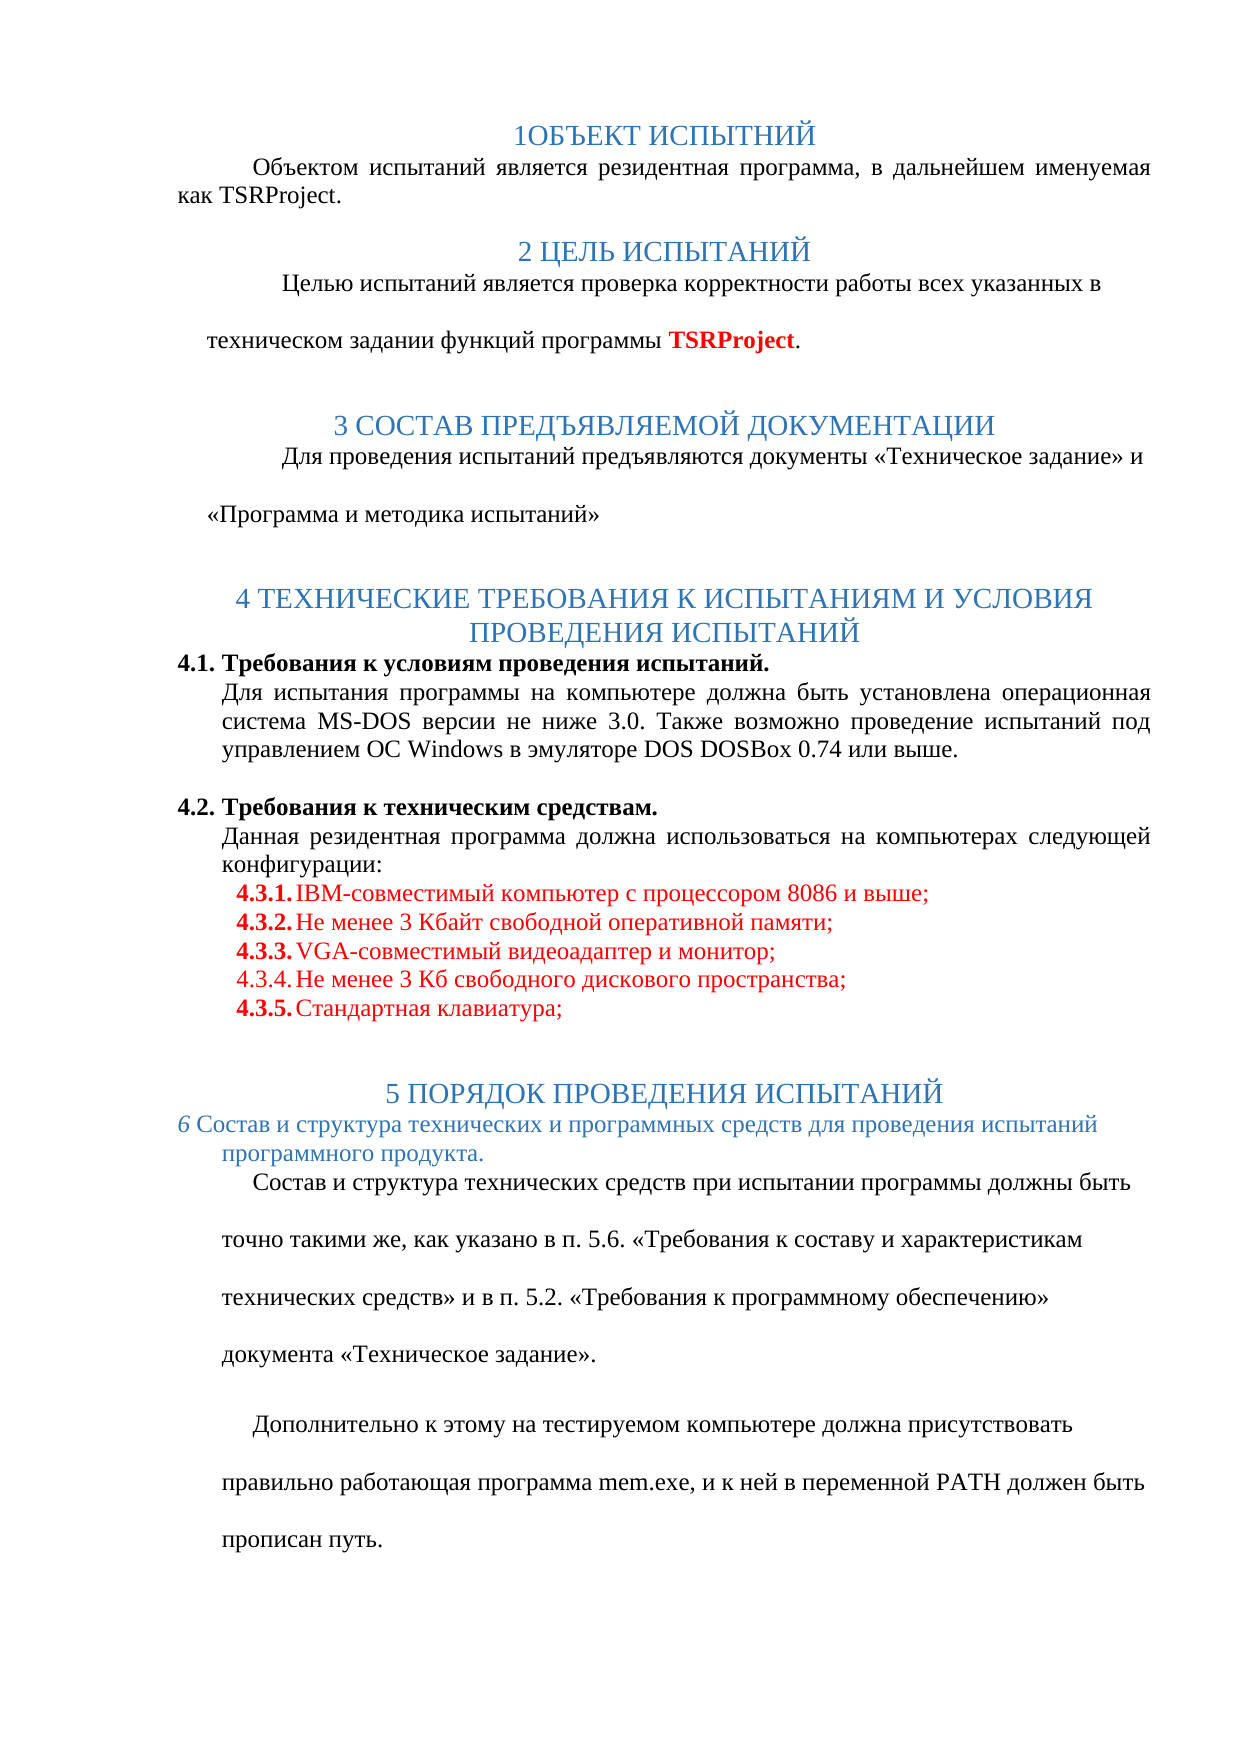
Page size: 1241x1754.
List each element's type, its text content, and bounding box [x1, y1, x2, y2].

subtitle Состав и структура технических и программных средств для проведения испытаний программного продукта. [177, 1109, 1152, 1167]
text Объектом испытаний является резидентная программа, в дальнейшем именуемая как TSRProject. [177, 152, 1152, 209]
text Для испытания программы на компьютере должна быть установлена операционная система MS-DOS версии не ниже 3.0. Также возможно проведение испытаний под управлением ОС Windows в эмуляторе DOS DOSBox 0.74 или выше. [222, 677, 1152, 763]
list Не менее 3 Кб свободного дискового пространства; [236, 964, 1152, 993]
list Требования к техническим средствам. [177, 792, 1152, 821]
text Дополнительно к этому на тестируемом компьютере должна присутствовать правильно работающая программа mem.exe, и к ней в переменной PATH должен быть прописан путь. [222, 1409, 1152, 1553]
subtitle Стандартная клавиатура; [236, 993, 1152, 1022]
subtitle IBM-совместимый компьютер с процессором 8086 и выше; [236, 878, 1152, 907]
text Данная резидентная программа должна использоваться на компьютерах следующей конфигурации: [222, 821, 1152, 878]
list Требования к условиям проведения испытаний. [177, 648, 1152, 677]
text Состав и структура технических средств при испытании программы должны быть точно такими же, как указано в п. 5.6. «Требования к составу и характеристикам технических средств» и в п. 5.2. «Требования к программному обеспечению» документа «Техническое задание». [222, 1167, 1152, 1368]
subtitle ОБЪЕКТ ИСПЫТНИЙ [177, 118, 1152, 152]
subtitle ТЕХНИЧЕСКИЕ ТРЕБОВАНИЯ К ИСПЫТАНИЯМ И УСЛОВИЯ ПРОВЕДЕНИЯ ИСПЫТАНИЙ [177, 581, 1152, 648]
subtitle ПОРЯДОК ПРОВЕДЕНИЯ ИСПЫТАНИЙ [177, 1076, 1152, 1109]
subtitle VGA-совместимый видеоадаптер и монитор; [236, 936, 1152, 964]
subtitle СОСТАВ ПРЕДЪЯВЛЯЕМОЙ ДОКУМЕНТАЦИИ [177, 408, 1152, 441]
subtitle ЦЕЛЬ ИСПЫТАНИЙ [177, 234, 1152, 268]
text Целью испытаний является проверка корректности работы всех указанных в техническом задании функций программы TSRProject. [207, 268, 1152, 354]
subtitle Не менее 3 Кбайт свободной оперативной памяти; [236, 907, 1152, 936]
text Для проведения испытаний предъявляются документы «Техническое задание» и «Программа и методика испытаний» [207, 441, 1152, 527]
